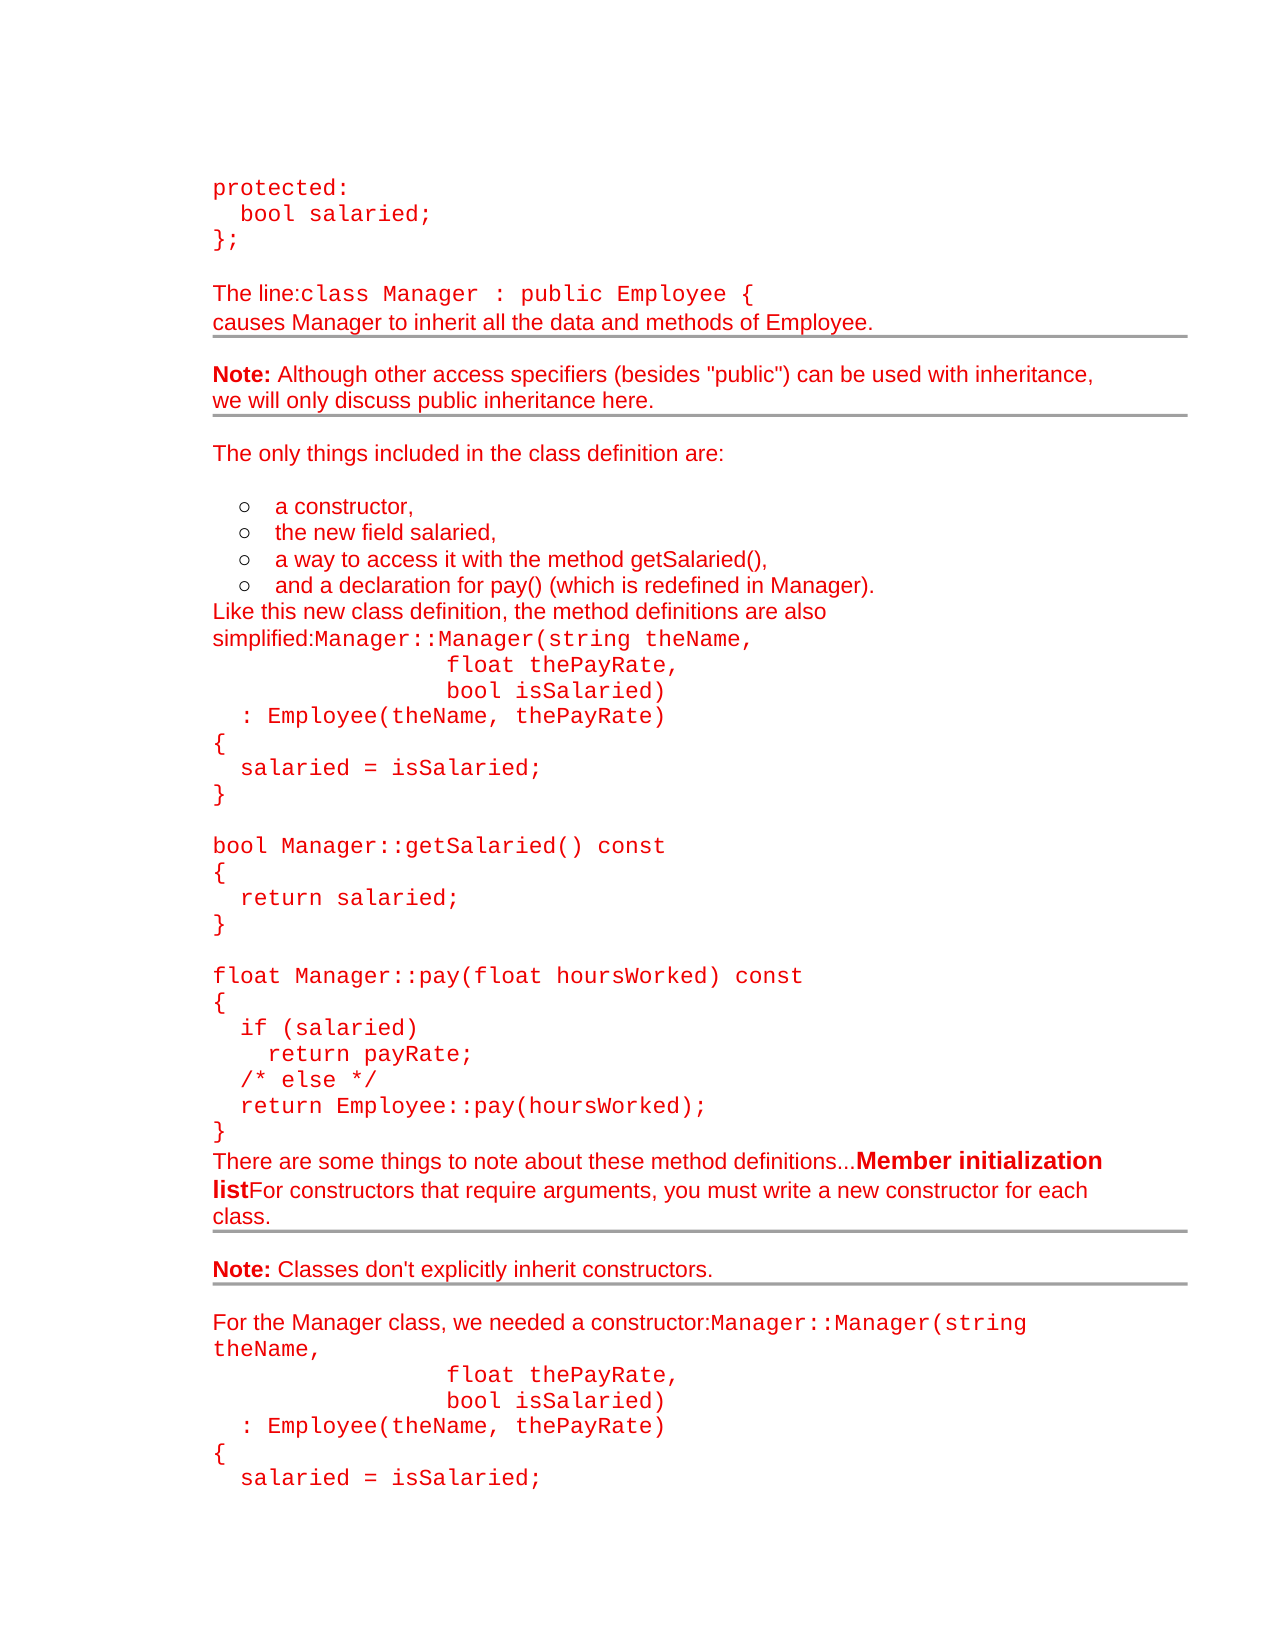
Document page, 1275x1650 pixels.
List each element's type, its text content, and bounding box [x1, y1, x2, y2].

list the new field salaried, [237, 519, 1125, 546]
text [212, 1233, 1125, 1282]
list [175, 150, 1125, 493]
list a constructor, [237, 493, 1125, 519]
list a way to access it with the method getSalaried(), [237, 546, 1125, 572]
list and a declaration for pay() (which is redefined in Manager). [237, 572, 1125, 598]
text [212, 1286, 1125, 1493]
